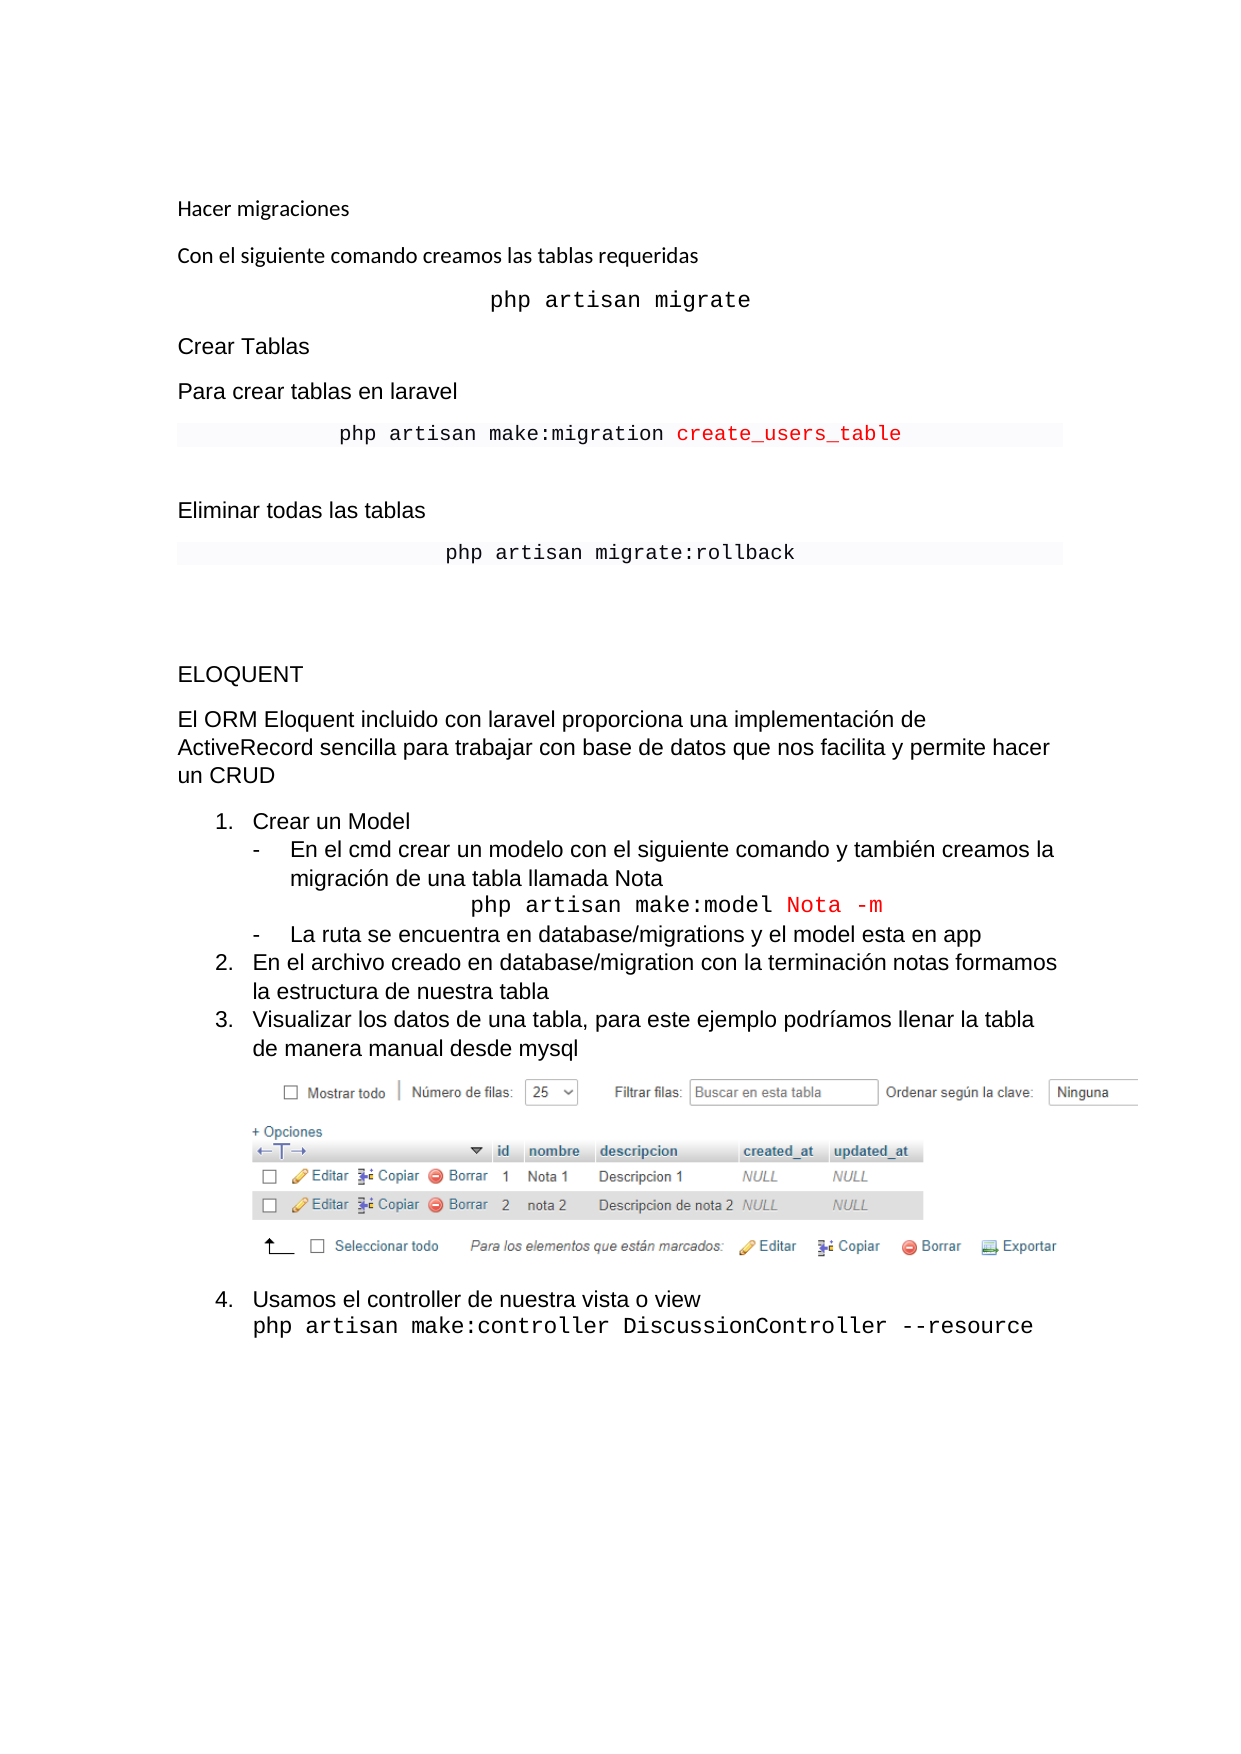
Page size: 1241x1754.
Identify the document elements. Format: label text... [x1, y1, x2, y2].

list Crear un Model [215, 808, 1063, 834]
list Visualizar los datos de una tabla, para este ejemplo podríamos llenar la tabla de manera manual desde mysql [215, 1006, 1063, 1061]
list php artisan make:controller DiscussionController --resource [252, 1314, 1063, 1340]
text Crear Tablas [177, 333, 1063, 359]
text ELOQUENT [177, 661, 1063, 687]
text php artisan migrate:rollback [177, 542, 1063, 565]
text php artisan make:migration create_users_table [177, 423, 1063, 447]
text Para crear tablas en laravel [177, 378, 1063, 404]
list En el archivo creado en database/migration con la terminación notas formamos la estructura de nuestra tabla [215, 949, 1063, 1004]
text Hacer migraciones [177, 194, 1063, 222]
text php artisan migrate [177, 288, 1063, 314]
list Usamos el controller de nuestra vista o view [215, 1286, 1063, 1312]
text El ORM Eloquent incluido con laravel proporciona una implementación de ActiveRecord sencilla para trabajar con base de datos que nos facilita y permite hacer un CRUD [177, 706, 1063, 789]
text Con el siguiente comando creamos las tablas requeridas [177, 241, 1063, 269]
list La ruta se encuentra en database/migrations y el model esta en app [252, 921, 1063, 947]
list php artisan make:model Nota -m [290, 893, 1063, 919]
picture [252, 1063, 1138, 1284]
text Eliminar todas las tablas [177, 497, 1063, 523]
list En el cmd crear un modelo con el siguiente comando y también creamos la migración de una tabla llamada Nota [252, 836, 1063, 891]
